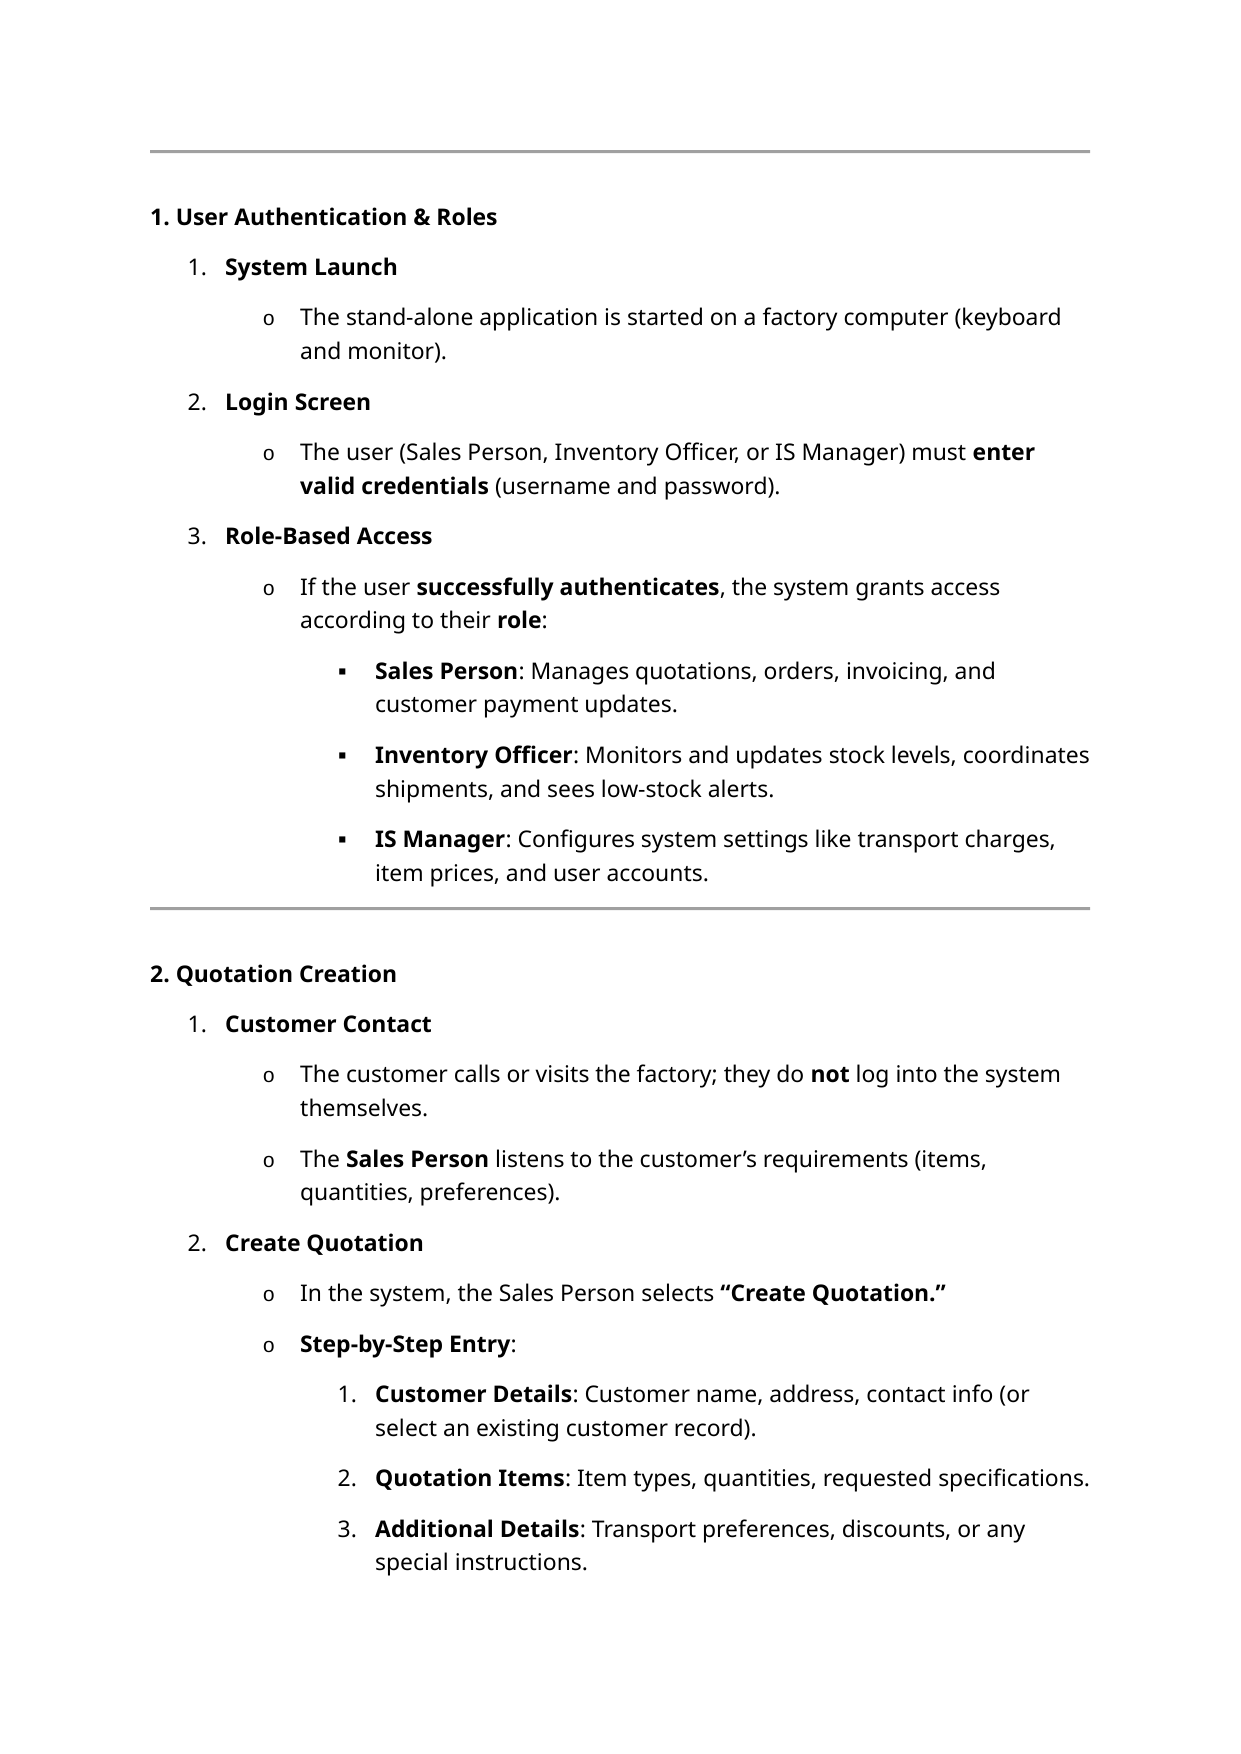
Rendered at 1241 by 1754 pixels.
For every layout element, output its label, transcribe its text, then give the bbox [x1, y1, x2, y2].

list The user (Sales Person, Inventory Officer, or IS Manager) must enter valid credentials (username and password). [262, 436, 1090, 501]
list Step-by-Step Entry: [262, 1327, 1090, 1359]
list Create Quotation [187, 1227, 1090, 1258]
list Sales Person: Manages quotations, orders, invoicing, and customer payment updates. [337, 654, 1090, 719]
list Customer Details: Customer name, address, contact info (or select an existing customer record). [337, 1378, 1090, 1443]
text 2. Quotation Creation [150, 957, 1090, 989]
list Additional Details: Transport preferences, discounts, or any special instructions. [337, 1512, 1090, 1577]
list In the system, the Sales Person selects “Create Quotation.” [262, 1277, 1090, 1308]
list The stand-alone application is started on a factory computer (keyboard and monitor). [262, 301, 1090, 366]
text 1. User Authentication & Roles [150, 200, 1090, 232]
list Inventory Officer: Monitors and updates stock levels, coordinates shipments, and sees low-stock alerts. [337, 739, 1090, 804]
list The Sales Person listens to the customer’s requirements (items, quantities, preferences). [262, 1142, 1090, 1207]
list System Launch [187, 251, 1090, 282]
list Quotation Items: Item types, quantities, requested specifications. [337, 1462, 1090, 1493]
list Login Screen [187, 385, 1090, 417]
list If the user successfully authenticates, the system grants access according to their role: [262, 570, 1090, 635]
list Role-Based Access [187, 520, 1090, 551]
list IS Manager: Configures system settings like transport charges, item prices, and user accounts. [337, 823, 1090, 888]
list Customer Contact [187, 1008, 1090, 1039]
list The customer calls or visits the factory; they do not log into the system themselves. [262, 1058, 1090, 1123]
